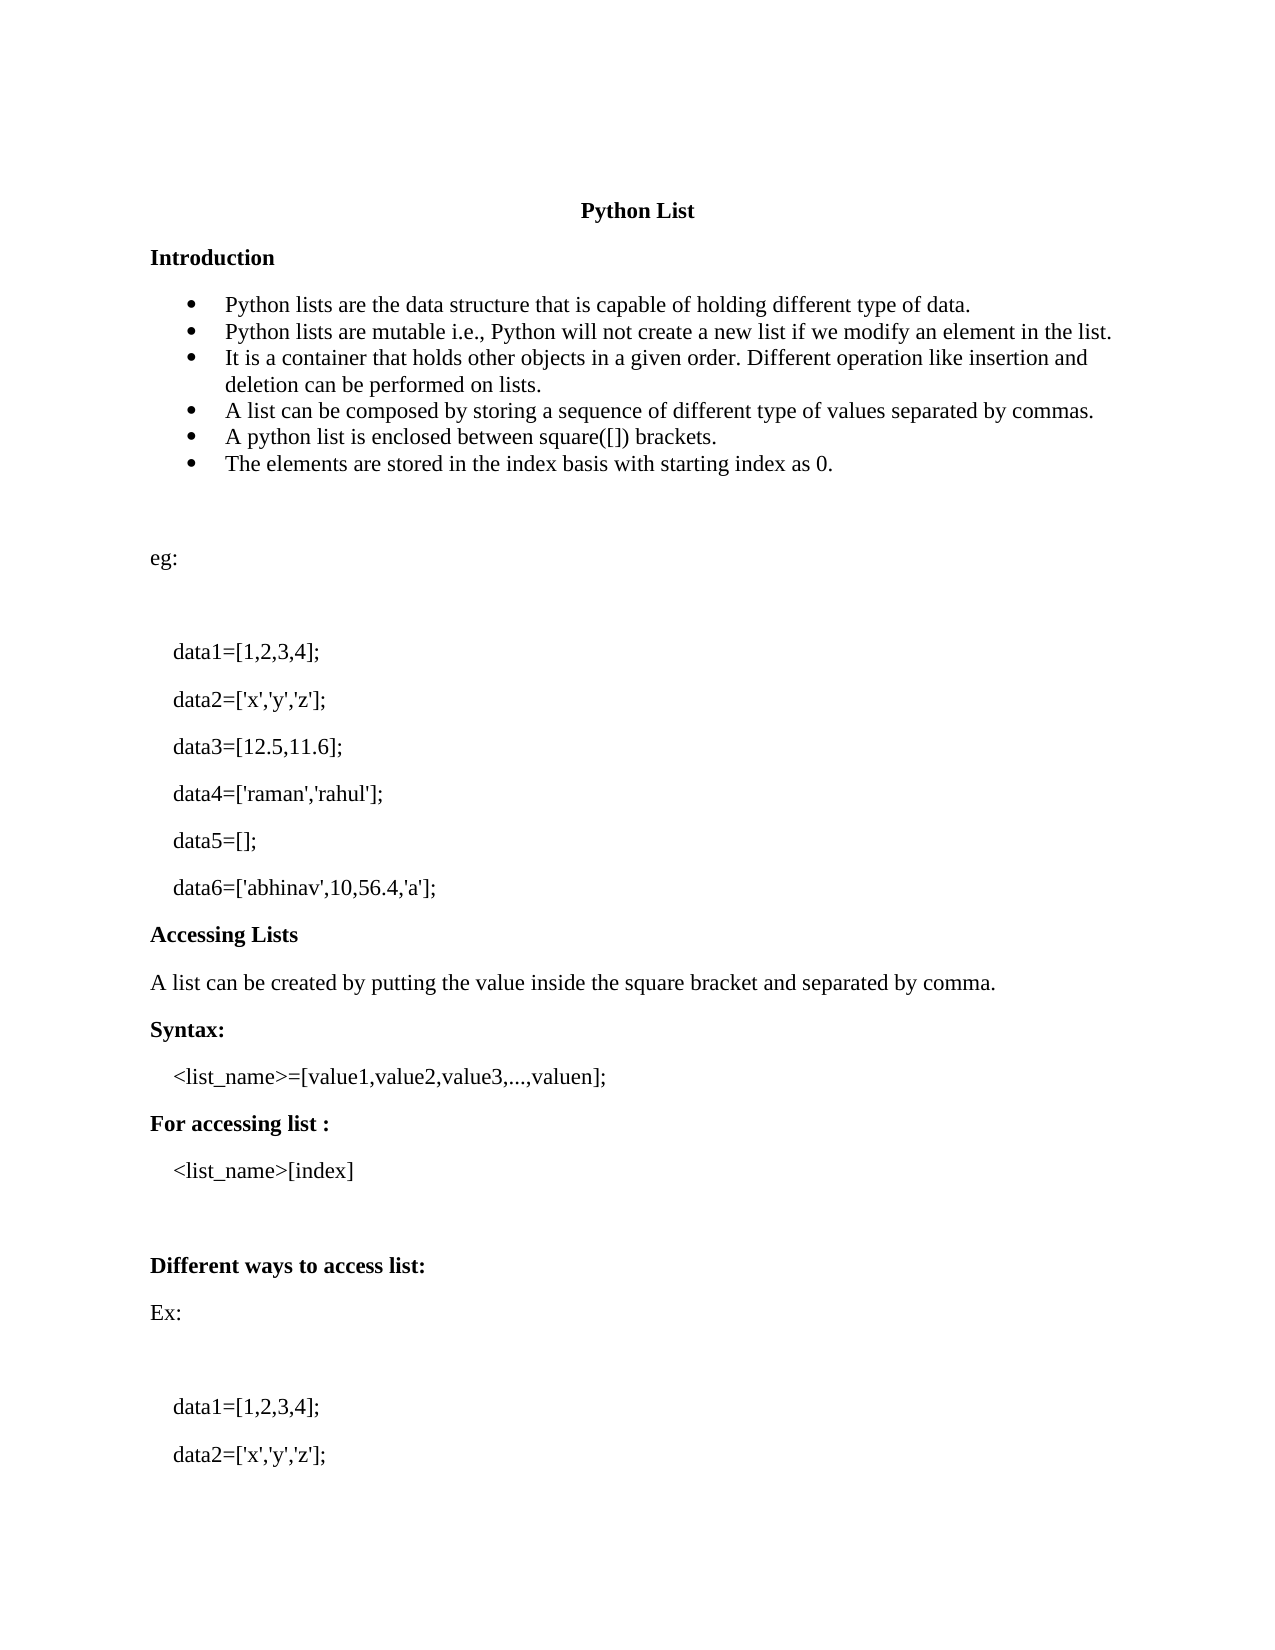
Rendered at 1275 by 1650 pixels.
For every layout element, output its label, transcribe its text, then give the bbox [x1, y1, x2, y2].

text data5=[]; [150, 827, 1125, 853]
list Python lists are mutable i.e., Python will not create a new list if we modify an element in the list. [187, 318, 1125, 344]
text For accessing list : [150, 1110, 1125, 1137]
text Different ways to access list: [150, 1252, 1125, 1278]
text Ex: [150, 1299, 1125, 1325]
text eg: [150, 544, 1125, 570]
text data2=['x','y','z']; [150, 1441, 1125, 1467]
text Syntax: [150, 1016, 1125, 1042]
text <list_name>[index] [150, 1157, 1125, 1184]
text data1=[1,2,3,4]; [150, 638, 1125, 665]
text Introduction [150, 244, 1125, 271]
text Python List [150, 197, 1125, 223]
text data3=[12.5,11.6]; [150, 733, 1125, 759]
list A python list is enclosed between square([]) brackets. [187, 423, 1125, 450]
text data4=['raman','rahul']; [150, 780, 1125, 806]
text data6=['abhinav',10,56.4,'a']; [150, 874, 1125, 901]
text <list_name>=[value1,value2,value3,...,valuen]; [150, 1063, 1125, 1089]
text data2=['x','y','z']; [150, 686, 1125, 712]
text Accessing Lists [150, 922, 1125, 948]
list Python lists are the data structure that is capable of holding different type of data. [187, 292, 1125, 318]
list A list can be composed by storing a sequence of different type of values separated by commas. [187, 397, 1125, 423]
list The elements are stored in the index basis with starting index as 0. [187, 450, 1125, 476]
text A list can be created by putting the value inside the square bracket and separated by comma. [150, 969, 1125, 995]
list It is a container that holds other objects in a given order. Different operation like insertion and deletion can be performed on lists. [187, 344, 1125, 397]
text data1=[1,2,3,4]; [150, 1393, 1125, 1420]
